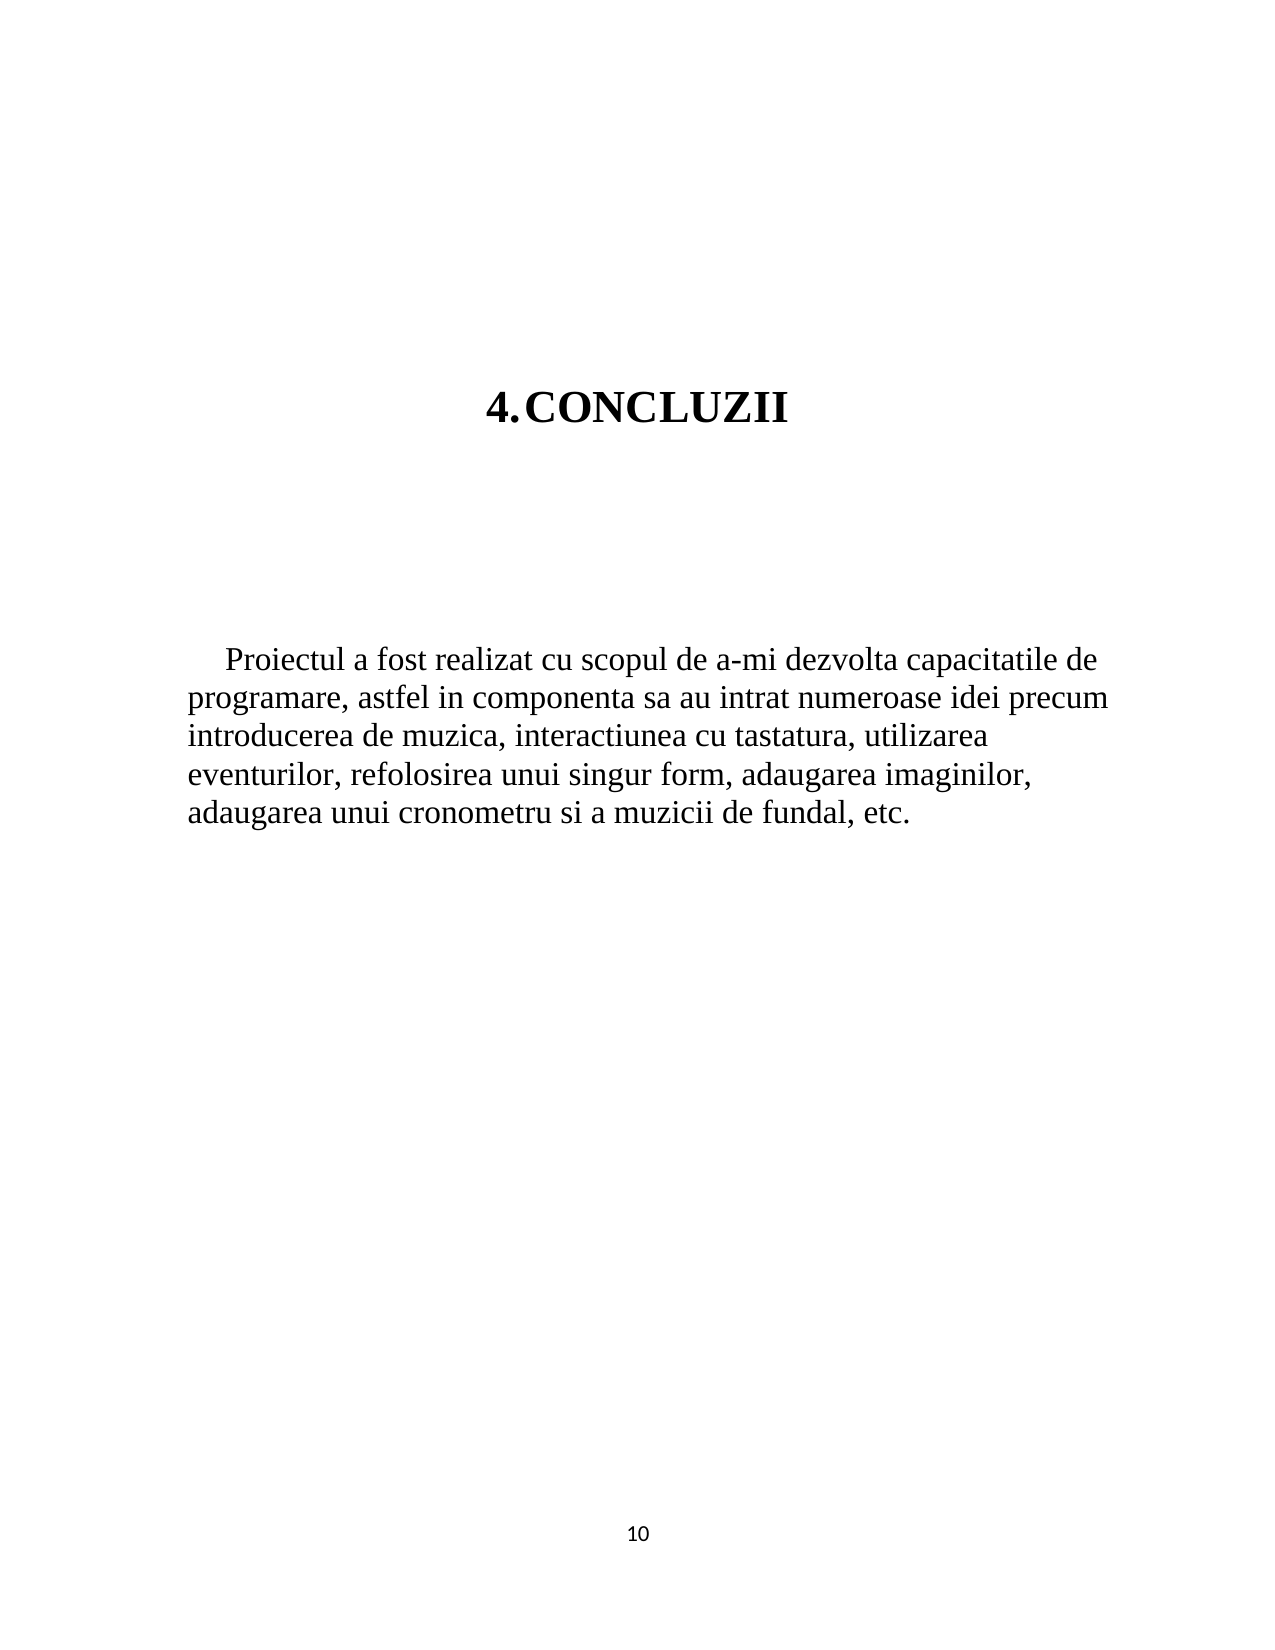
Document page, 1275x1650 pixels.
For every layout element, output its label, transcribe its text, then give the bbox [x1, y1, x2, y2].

text Proiectul a fost realizat cu scopul de a-mi dezvolta capacitatile de programare, astfel in componenta sa au intrat numeroase idei precum introducerea de muzica, interactiunea cu tastatura, utilizarea eventurilor, refolosirea unui singur form, adaugarea imaginilor, adaugarea unui cronometru si a muzicii de fundal, etc. [187, 639, 1125, 830]
list CONCLUZII [150, 380, 1125, 433]
